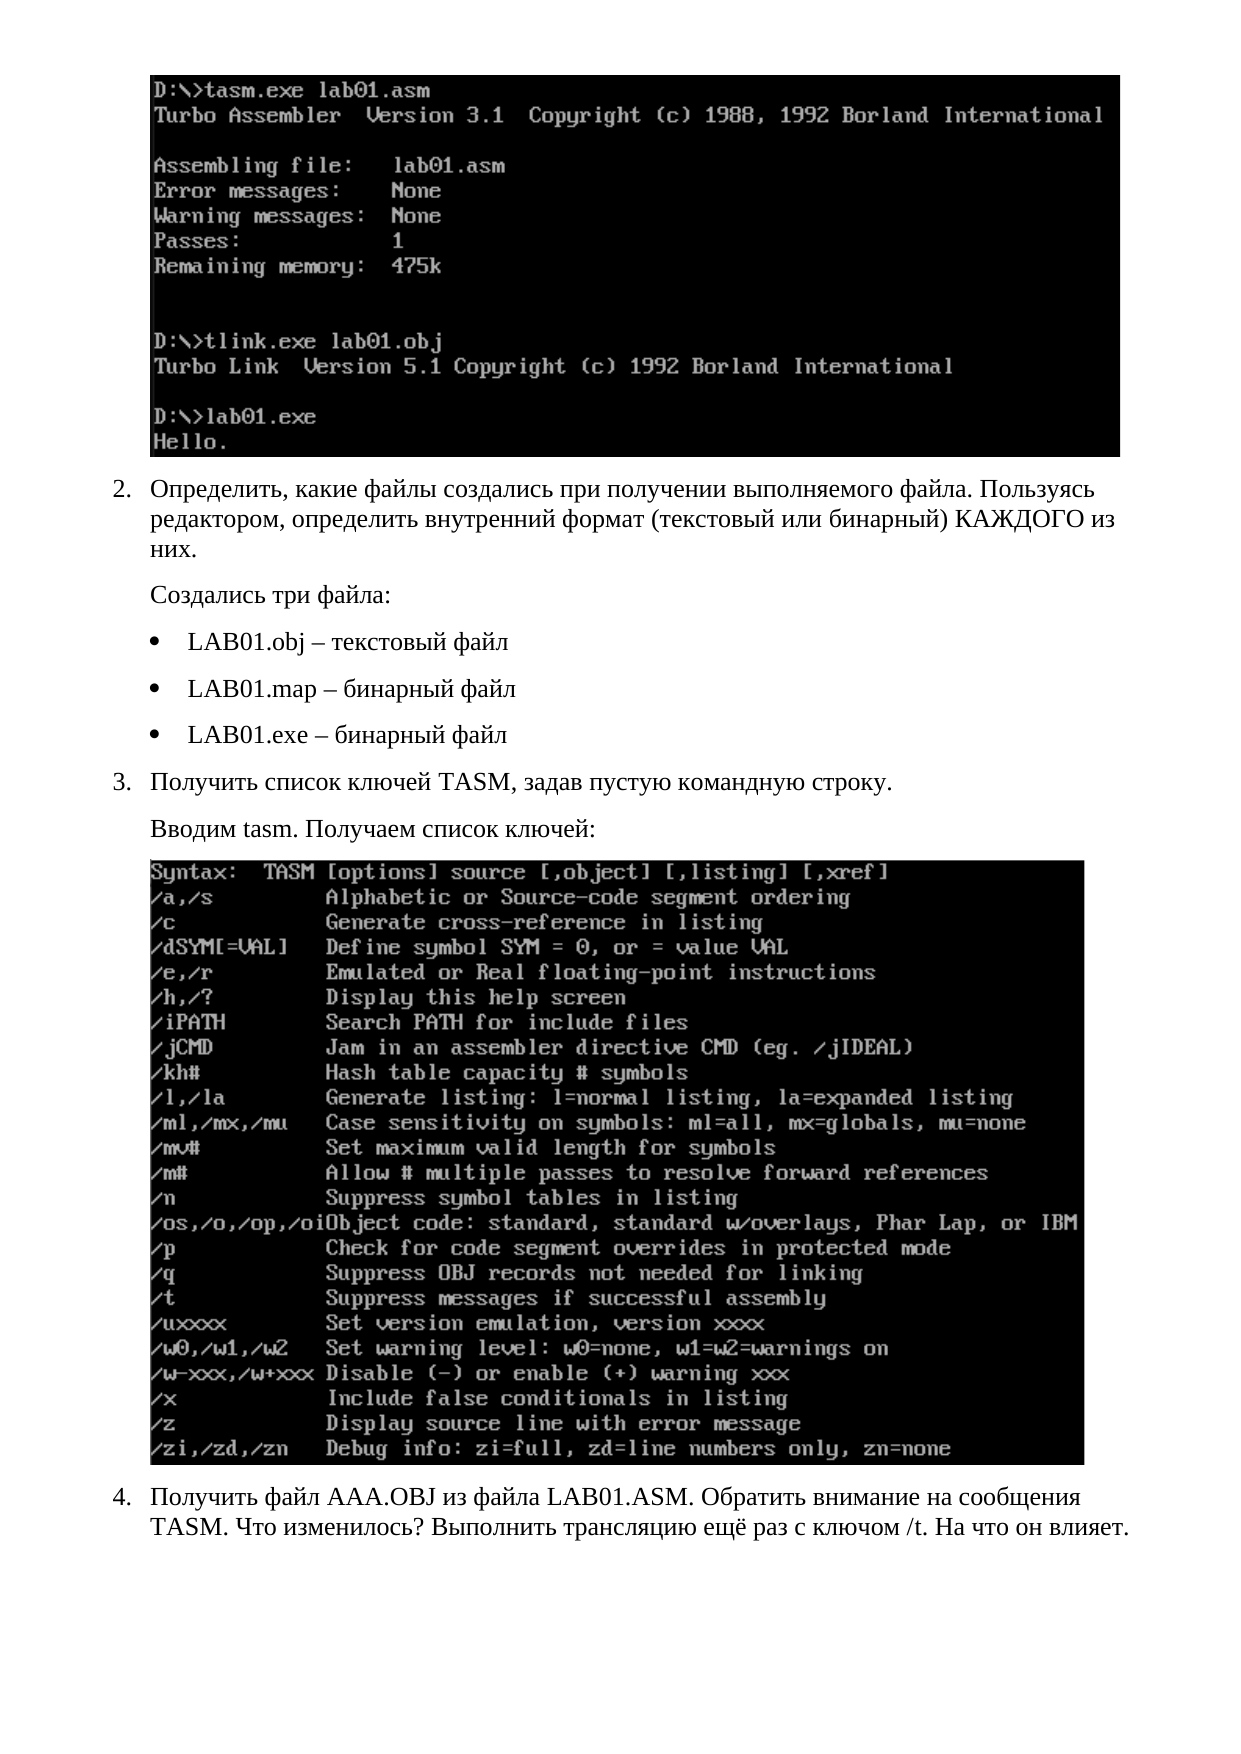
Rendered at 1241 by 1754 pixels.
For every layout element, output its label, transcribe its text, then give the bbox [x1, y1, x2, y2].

list LAB01.map – бинарный файл [150, 673, 1165, 703]
picture [150, 859, 1085, 1465]
list Определить, какие файлы создались при получении выполняемого файла. Пользуясь редактором, определить внутренний формат (текстовый или бинарный) КАЖДОГО из них. [112, 473, 1165, 563]
list LAB01.exe – бинарный файл [150, 719, 1165, 749]
list Получить список ключей TASM, задав пустую командную строку. [112, 766, 1165, 796]
text Создались три файла: [150, 579, 1165, 609]
list Получить файл AAA.OBJ из файла LAB01.ASM. Обратить внимание на сообщения TASM. Что изменилось? Выполнить трансляцию ещё раз с ключом /t. На что он влияет. [112, 1481, 1165, 1541]
text Вводим tasm. Получаем список ключей: [150, 813, 1165, 843]
list LAB01.obj – текстовый файл [150, 626, 1165, 656]
picture [150, 75, 1121, 457]
